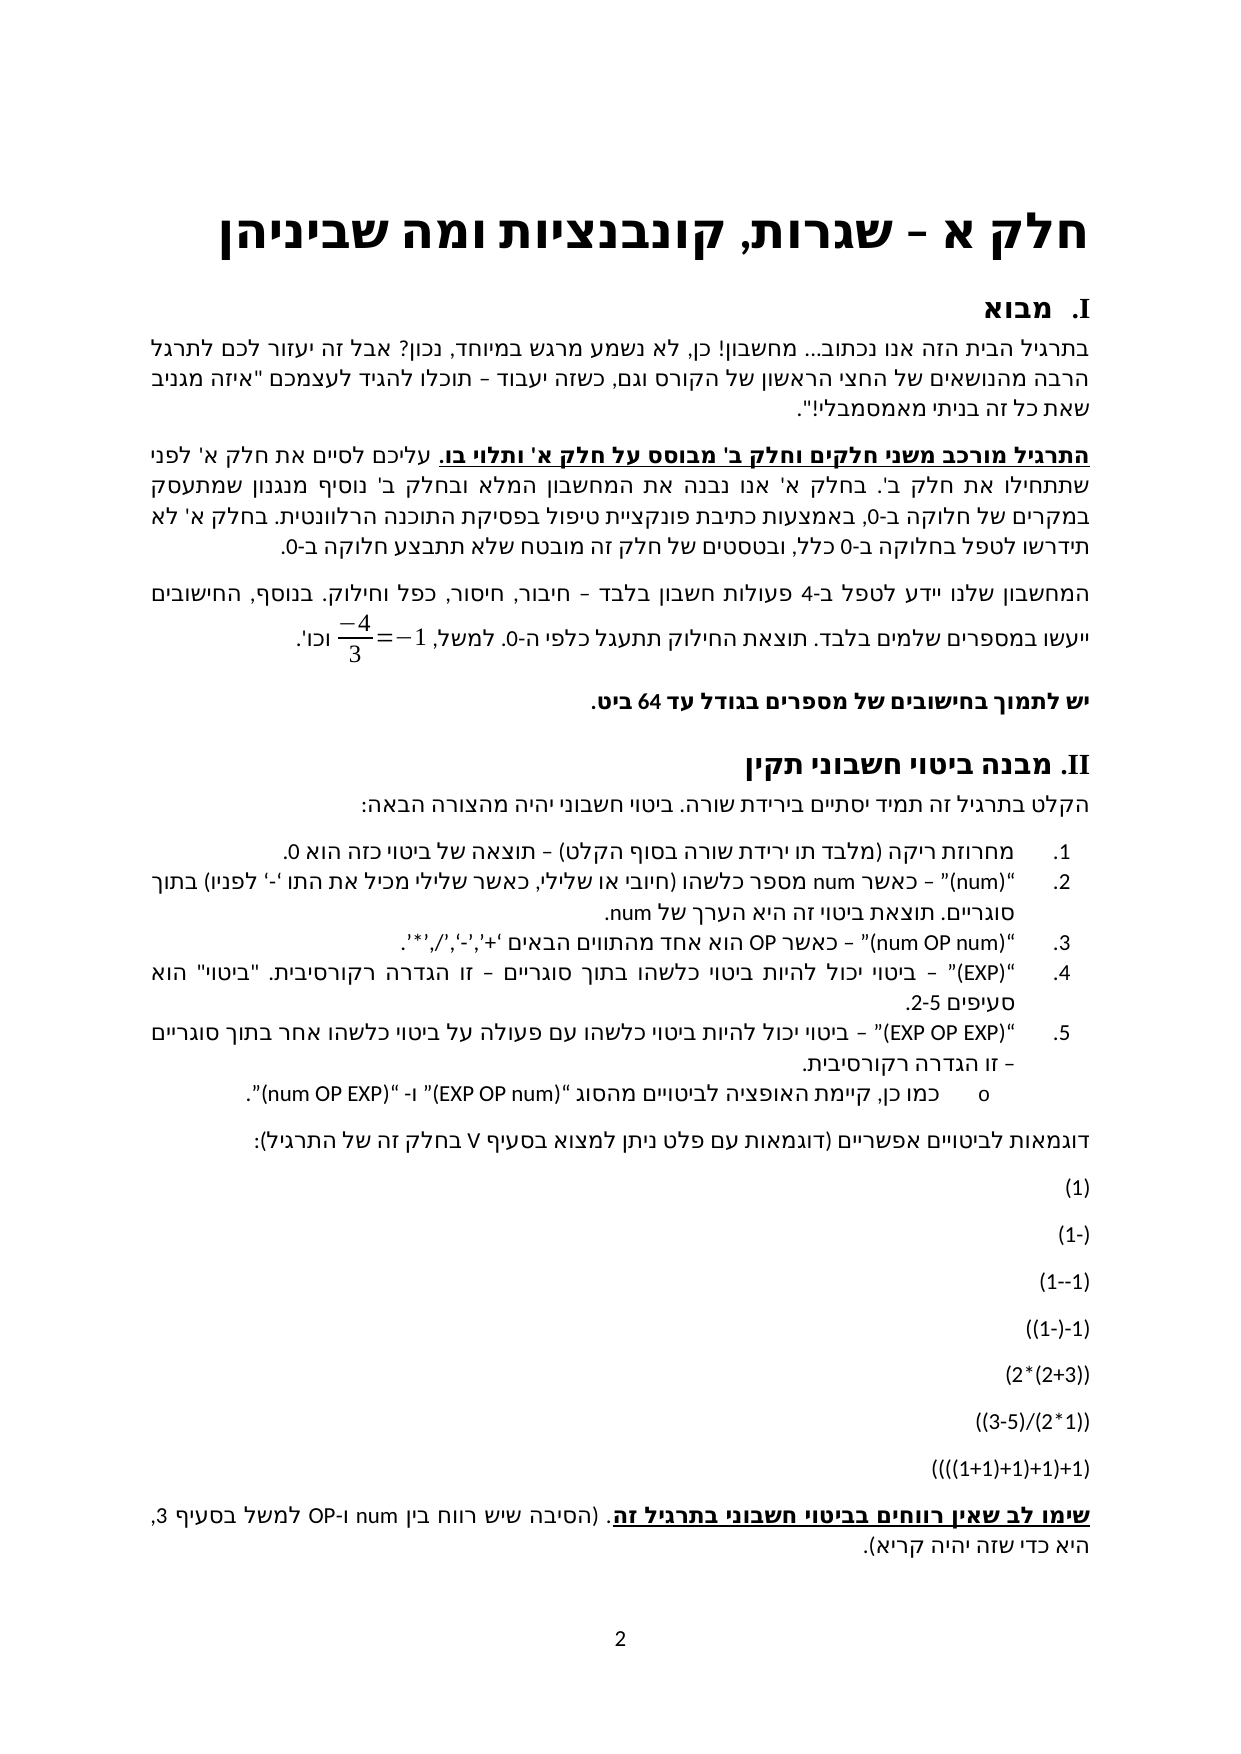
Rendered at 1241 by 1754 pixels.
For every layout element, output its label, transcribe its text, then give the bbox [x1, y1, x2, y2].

list “(EXP)” – ביטוי יכול להיות ביטוי כלשהו בתוך סוגריים – זו הגדרה רקורסיבית. "ביטוי" הוא סעיפים 2-5. [150, 958, 1053, 1016]
list מחרוזת ריקה (מלבד תו ירידת שורה בסוף הקלט) – תוצאה של ביטוי כזה הוא 0. [150, 837, 1053, 865]
text (1-(-1)) [150, 1314, 1090, 1342]
list כמו כן, קיימת האופציה לביטויים מהסוג “(EXP OP num)” ו- “(num OP EXP)”. [150, 1079, 978, 1107]
text (1--1) [150, 1267, 1090, 1295]
list “(EXP OP EXP)” – ביטוי יכול להיות ביטוי כלשהו עם פעולה על ביטוי כלשהו אחר בתוך סוגריים – זו הגדרה רקורסיבית. [150, 1018, 1053, 1077]
text ((2+3)*2) [150, 1361, 1090, 1389]
text ((1*2)/(3-5)) [150, 1407, 1090, 1436]
text שימו לב שאין רווחים בביטוי חשבוני בתרגיל זה. (הסיבה שיש רווח בין num ו-OP למשל בסעיף 3, היא כדי שזה יהיה קריא). [150, 1501, 1090, 1559]
list “(num)” – כאשר num מספר כלשהו (חיובי או שלילי, כאשר שלילי מכיל את התו ‘-‘ לפניו) בתוך סוגריים. תוצאת ביטוי זה היא הערך של num. [150, 867, 1053, 926]
list מבנה ביטוי חשבוני תקין [150, 746, 1090, 782]
text המחשבון שלנו יידע לטפל ב-4 פעולות חשבון בלבד – חיבור, חיסור, כפל וחילוק. בנוסף, החישובים ייעשו במספרים שלמים בלבד. תוצאת החילוק תתעגל כלפי ה-0. למשל, וכו'. [150, 579, 1090, 668]
text חלק א – שגרות, קונבנציות ומה שביניהן [150, 200, 1090, 261]
text הקלט בתרגיל זה תמיד יסתיים בירידת שורה. ביטוי חשבוני יהיה מהצורה הבאה: [150, 790, 1090, 818]
text (1+(1+(1+(1+1)))) [150, 1454, 1090, 1482]
list מבוא [150, 290, 1090, 326]
text (-1) [150, 1220, 1090, 1248]
text התרגיל מורכב משני חלקים וחלק ב' מבוסס על חלק א' ותלוי בו. עליכם לסיים את חלק א' לפני שתתחילו את חלק ב'. בחלק א' אנו נבנה את המחשבון המלא ובחלק ב' נוסיף מנגנון שמתעסק במקרים של חלוקה ב-0, באמצעות כתיבת פונקציית טיפול בפסיקת התוכנה הרלוונטית. בחלק א' לא תידרשו לטפל בחלוקה ב-0 כלל, ובטסטים של חלק זה מובטח שלא תתבצע חלוקה ב-0. [150, 441, 1090, 560]
text דוגמאות לביטויים אפשריים (דוגמאות עם פלט ניתן למצוא בסעיף V בחלק זה של התרגיל): [150, 1126, 1090, 1154]
text (1) [150, 1173, 1090, 1201]
list “(num OP num)” – כאשר OP הוא אחד מהתווים הבאים ‘+’,’-‘,’/,’*’. [150, 928, 1053, 956]
text יש לתמוך בחישובים של מספרים בגודל עד 64 ביט. [150, 687, 1090, 715]
text בתרגיל הבית הזה אנו נכתוב... מחשבון! כן, לא נשמע מרגש במיוחד, נכון? אבל זה יעזור לכם לתרגל הרבה מהנושאים של החצי הראשון של הקורס וגם, כשזה יעבוד – תוכלו להגיד לעצמכם "איזה מגניב שאת כל זה בניתי מאמסמבלי!". [150, 334, 1090, 423]
